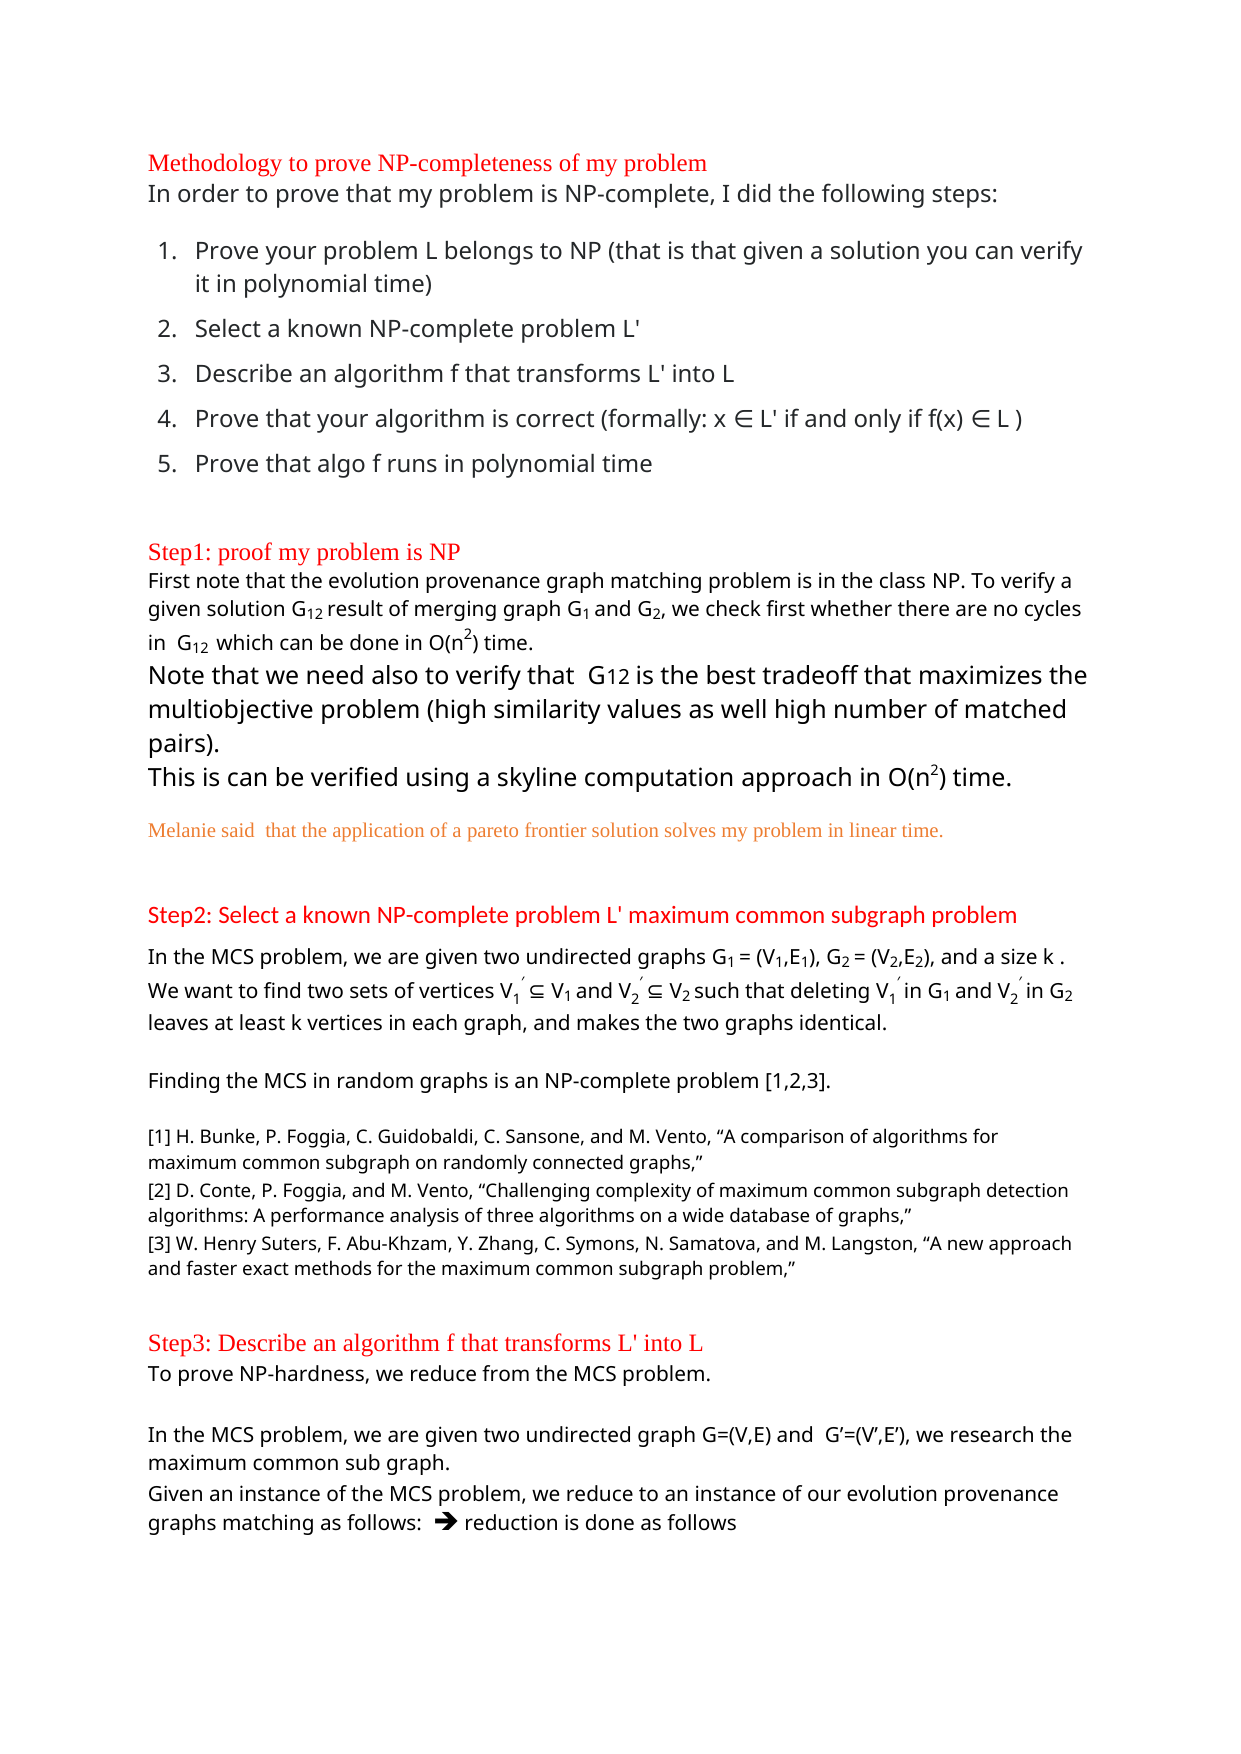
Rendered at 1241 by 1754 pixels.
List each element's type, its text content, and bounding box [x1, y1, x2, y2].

text Melanie said that the application of a pareto frontier solution solves my problem in linear time. [148, 818, 1093, 842]
text In order to prove that my problem is NP-complete, I did the following steps: [148, 176, 1093, 209]
text In the MCS problem, we are given two undirected graphs G1 = (V1,E1), G2 = (V2,E2), and a size k . We want to find two sets of vertices V1′ ⊆ V1 and V2′ ⊆ V2 such that deleting V1′ in G1 and V2′ in G2 leaves at least k vertices in each graph, and makes the two graphs identical. [148, 942, 1093, 1037]
text Step2: Select a known NP-complete problem L' maximum common subgraph problem [148, 899, 1093, 930]
text First note that the evolution provenance graph matching problem is in the class NP. To verify a given solution G12 result of merging graph G1 and G2, we check first whether there are no cycles in G12 which can be done in O(n2) time. [148, 566, 1093, 657]
text Given an instance of the MCS problem, we reduce to an instance of our evolution provenance graphs matching as follows: reduction is done as follows [148, 1479, 1093, 1537]
text To prove NP-hardness, we reduce from the MCS problem. [148, 1359, 1093, 1387]
list Prove that your algorithm is correct (formally: x ∈ L' if and only if f(x) ∈ L ) [157, 402, 1093, 434]
text Note that we need also to verify that G12 is the best tradeoff that maximizes the multiobjective problem (high similarity values as well high number of matched pairs). [148, 657, 1093, 759]
text Methodology to prove NP-completeness of my problem [148, 148, 1093, 176]
text This is can be verified using a skyline computation approach in O(n2) time. [148, 759, 1093, 794]
list Describe an algorithm f that transforms L' into L [157, 357, 1093, 389]
list Prove that algo f runs in polynomial time [157, 447, 1093, 479]
text [2] D. Conte, P. Foggia, and M. Vento, “Challenging complexity of maximum common subgraph detection algorithms: A performance analysis of three algorithms on a wide database of graphs,” [148, 1177, 1093, 1228]
text [1] H. Bunke, P. Foggia, C. Guidobaldi, C. Sansone, and M. Vento, “A comparison of algorithms for maximum common subgraph on randomly connected graphs,” [148, 1124, 1093, 1175]
text In the MCS problem, we are given two undirected graph G=(V,E) and G’=(V’,E’), we research the maximum common sub graph. [148, 1420, 1093, 1477]
list Select a known NP-complete problem L' [157, 312, 1093, 344]
text Finding the MCS in random graphs is an NP-complete problem [1,2,3]. [148, 1066, 1093, 1094]
text [3] W. Henry Suters, F. Abu-Khzam, Y. Zhang, C. Symons, N. Samatova, and M. Langston, “A new approach and faster exact methods for the maximum common subgraph problem,” [148, 1230, 1093, 1281]
list Prove your problem L belongs to NP (that is that given a solution you can verify it in polynomial time) [157, 234, 1093, 299]
text Step1: proof my problem is NP [148, 537, 1093, 566]
text Step3: Describe an algorithm f that transforms L' into L [148, 1328, 1093, 1357]
